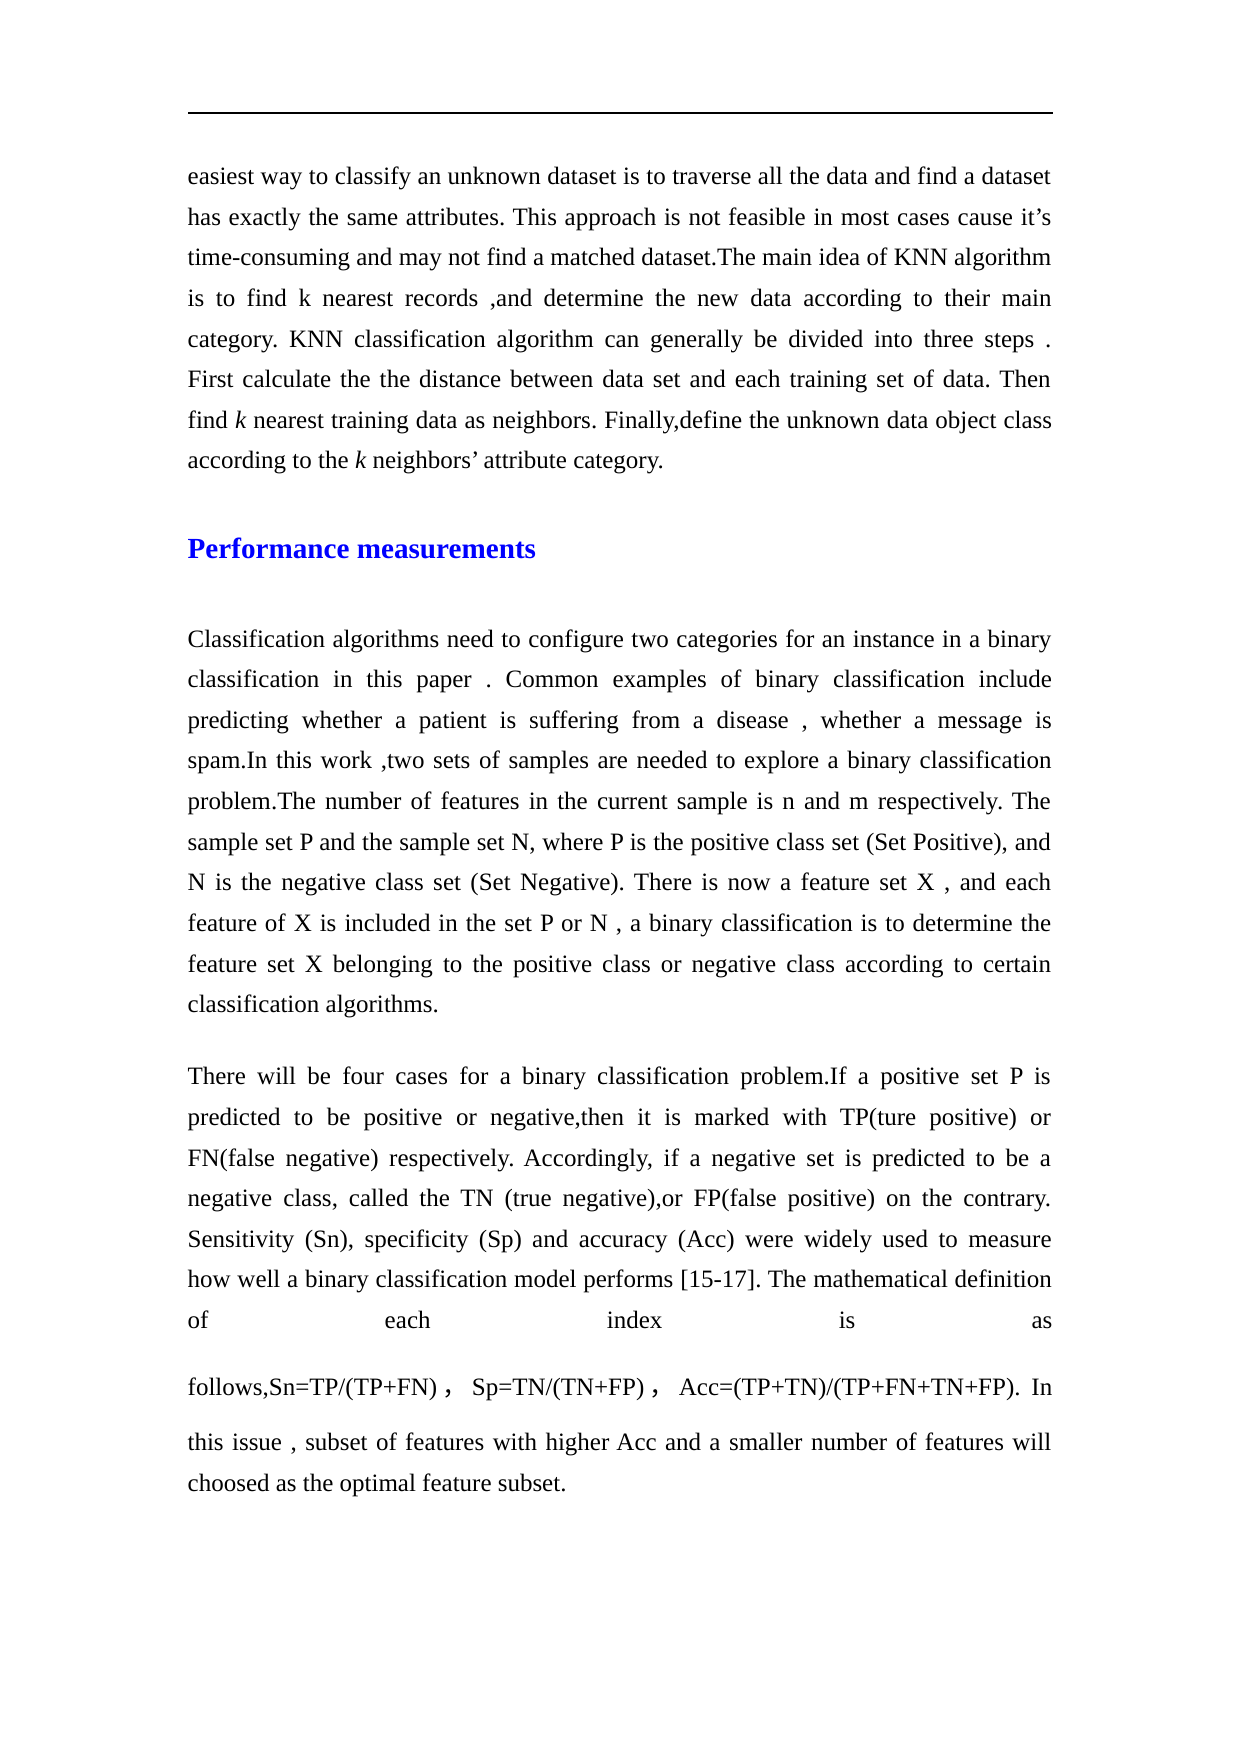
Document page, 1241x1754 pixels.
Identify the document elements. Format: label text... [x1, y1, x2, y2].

text There will be four cases for a binary classification problem.If a positive set P is predicted to be positive or negative,then it is marked with TP(ture positive) or FN(false negative) respectively. Accordingly, if a negative set is predicted to be a negative class, called the TN (true negative),or FP(false positive) on the contrary. Sensitivity (Sn), specificity (Sp) and accuracy (Acc) were widely used to measure how well a binary classification model performs [15-17]. The mathematical definition of each index is as follows,Sn=TP/(TP+FN)，Sp=TN/(TN+FP)，Acc=(TP+TN)/(TP+FN+TN+FP). In this issue , subset of features with higher Acc and a smaller number of features will choosed as the optimal feature subset. [187, 1059, 1053, 1498]
text Classification algorithms need to configure two categories for an instance in a binary classification in this paper . Common examples of binary classification include predicting whether a patient is suffering from a disease , whether a message is spam.In this work ,two sets of samples are needed to explore a binary classification problem.The number of features in the current sample is n and m respectively. The sample set P and the sample set N, where P is the positive class set (Set Positive), and N is the negative class set (Set Negative). There is now a feature set X , and each feature of X is included in the set P or N , a binary classification is to determine the feature set X belonging to the positive class or negative class according to certain classification algorithms. [187, 622, 1053, 1020]
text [187, 159, 1053, 476]
subtitle Performance measurements [187, 516, 1053, 581]
